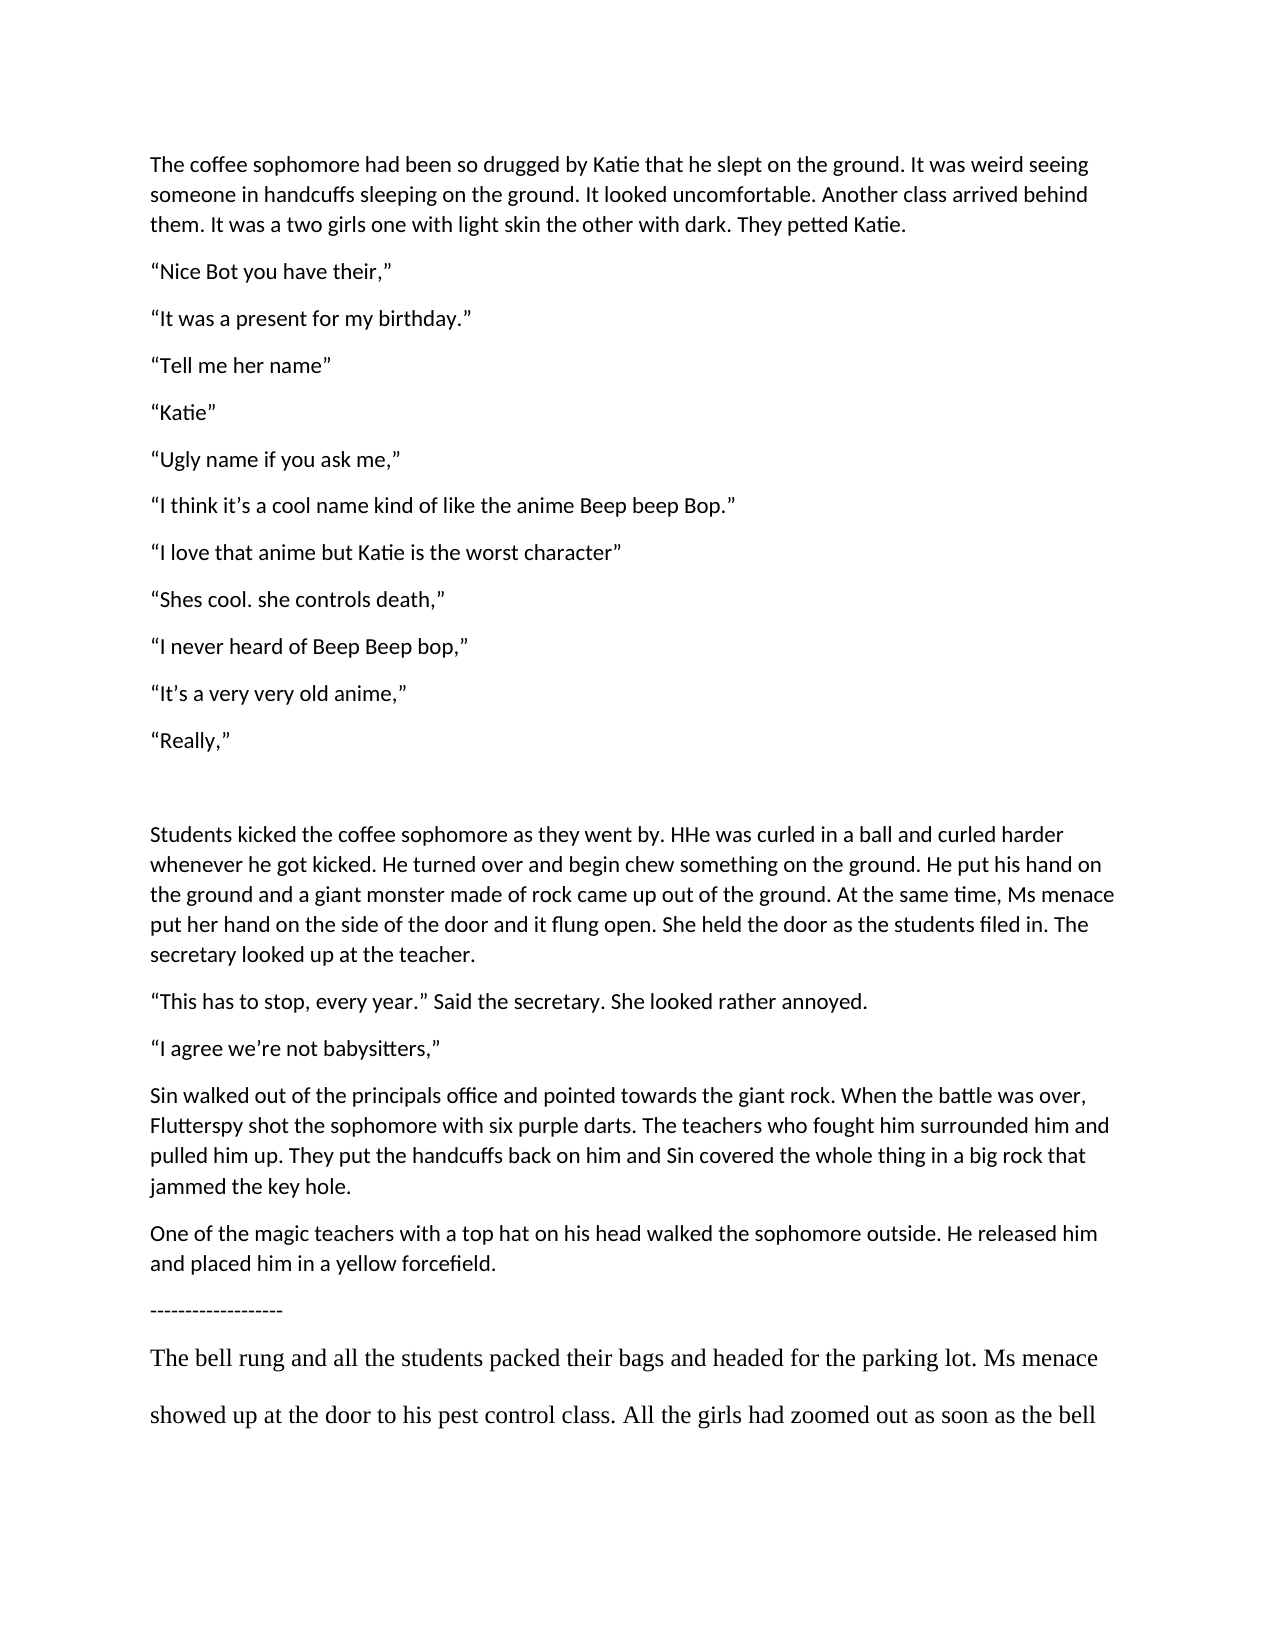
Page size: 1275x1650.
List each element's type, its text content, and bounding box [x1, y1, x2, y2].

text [150, 1343, 1125, 1429]
text Students kicked the coffee sophomore as they went by. HHe was curled in a ball and curled harder whenever he got kicked. He turned over and begin chew something on the ground. He put his hand on the ground and a giant monster made of rock came up out of the ground. At the same time, Ms menace put her hand on the side of the door and it flung open. She held the door as the students filed in. The secretary looked up at the teacher. [150, 820, 1125, 969]
text “I think it’s a cool name kind of like the anime Beep beep Bop.” [150, 492, 1125, 520]
text “I never heard of Beep Beep bop,” [150, 632, 1125, 660]
text The coffee sophomore had been so drugged by Katie that he slept on the ground. It was weird seeing someone in handcuffs sleeping on the ground. It looked uncomfortable. Another class arrived behind them. It was a two girls one with light skin the other with dark. They petted Katie. [150, 150, 1125, 238]
text “I love that anime but Katie is the worst character” [150, 538, 1125, 567]
text “Katie” [150, 398, 1125, 426]
text “This has to stop, every year.” Said the secretary. She looked rather annoyed. [150, 987, 1125, 1016]
text “Really,” [150, 726, 1125, 754]
text “It was a present for my birthday.” [150, 304, 1125, 332]
text “I agree we’re not babysitters,” [150, 1034, 1125, 1062]
text “Ugly name if you ask me,” [150, 445, 1125, 473]
text ------------------- [150, 1296, 1125, 1324]
text “Shes cool. she controls death,” [150, 585, 1125, 613]
text “It’s a very very old anime,” [150, 679, 1125, 707]
text “Nice Bot you have their,” [150, 257, 1125, 285]
text “Tell me her name” [150, 351, 1125, 379]
text One of the magic teachers with a top hat on his head walked the sophomore outside. He released him and placed him in a yellow forcefield. [150, 1219, 1125, 1277]
text Sin walked out of the principals office and pointed towards the giant rock. When the battle was over, Flutterspy shot the sophomore with six purple darts. The teachers who fought him surrounded him and pulled him up. They put the handcuffs back on him and Sin covered the whole thing in a big rock that jammed the key hole. [150, 1081, 1125, 1200]
